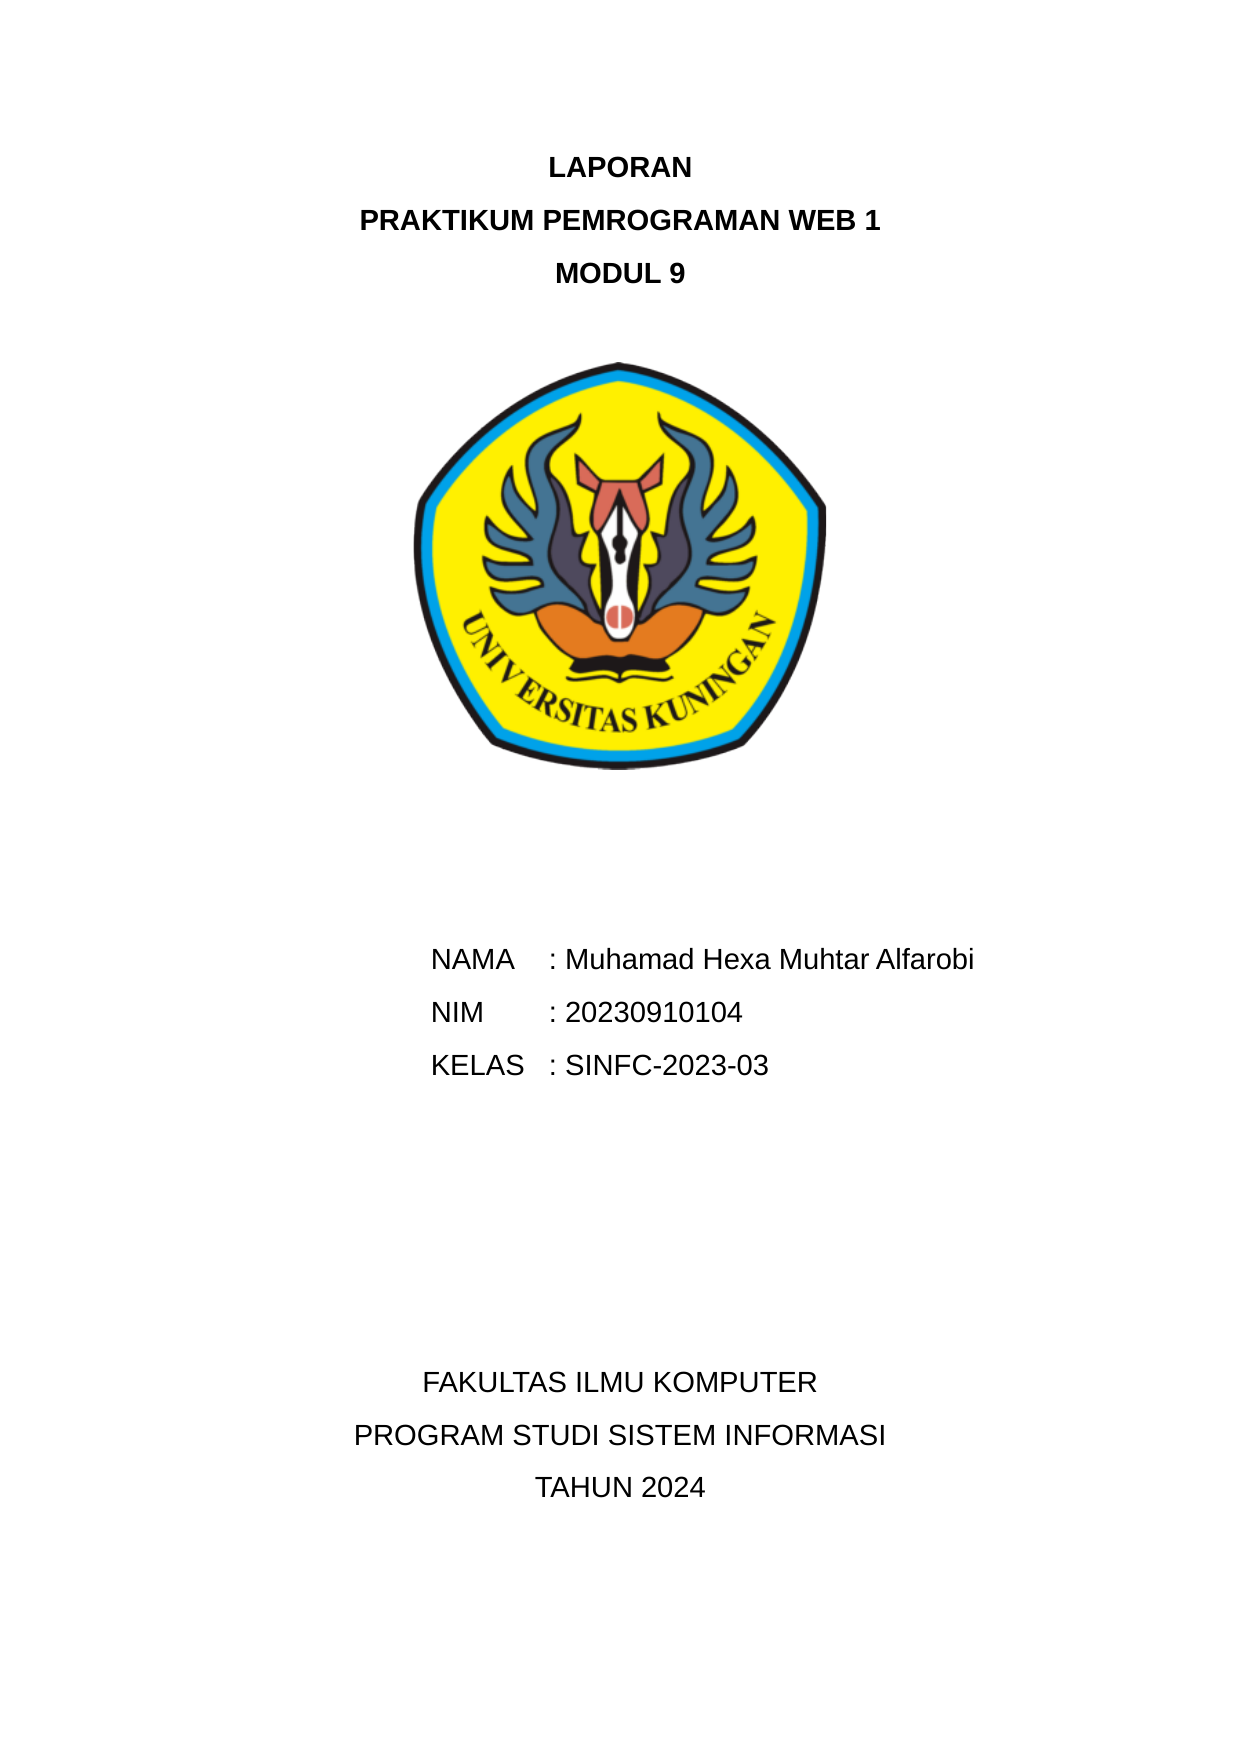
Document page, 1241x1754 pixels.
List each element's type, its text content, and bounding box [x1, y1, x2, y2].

text KELAS : SINFC-2023-03 [431, 1048, 1090, 1081]
text NIM : 20230910104 [431, 995, 1090, 1028]
text TAHUN 2024 [150, 1470, 1090, 1504]
picture [413, 362, 827, 770]
text PROGRAM STUDI SISTEM INFORMASI [150, 1417, 1090, 1451]
text FAKULTAS ILMU KOMPUTER [150, 1365, 1090, 1398]
text NAMA : Muhamad Hexa Muhtar Alfarobi [431, 942, 1090, 976]
text MODUL 9 [150, 256, 1090, 289]
text PRAKTIKUM PEMROGRAMAN WEB 1 [150, 203, 1090, 236]
text LAPORAN [150, 150, 1090, 183]
